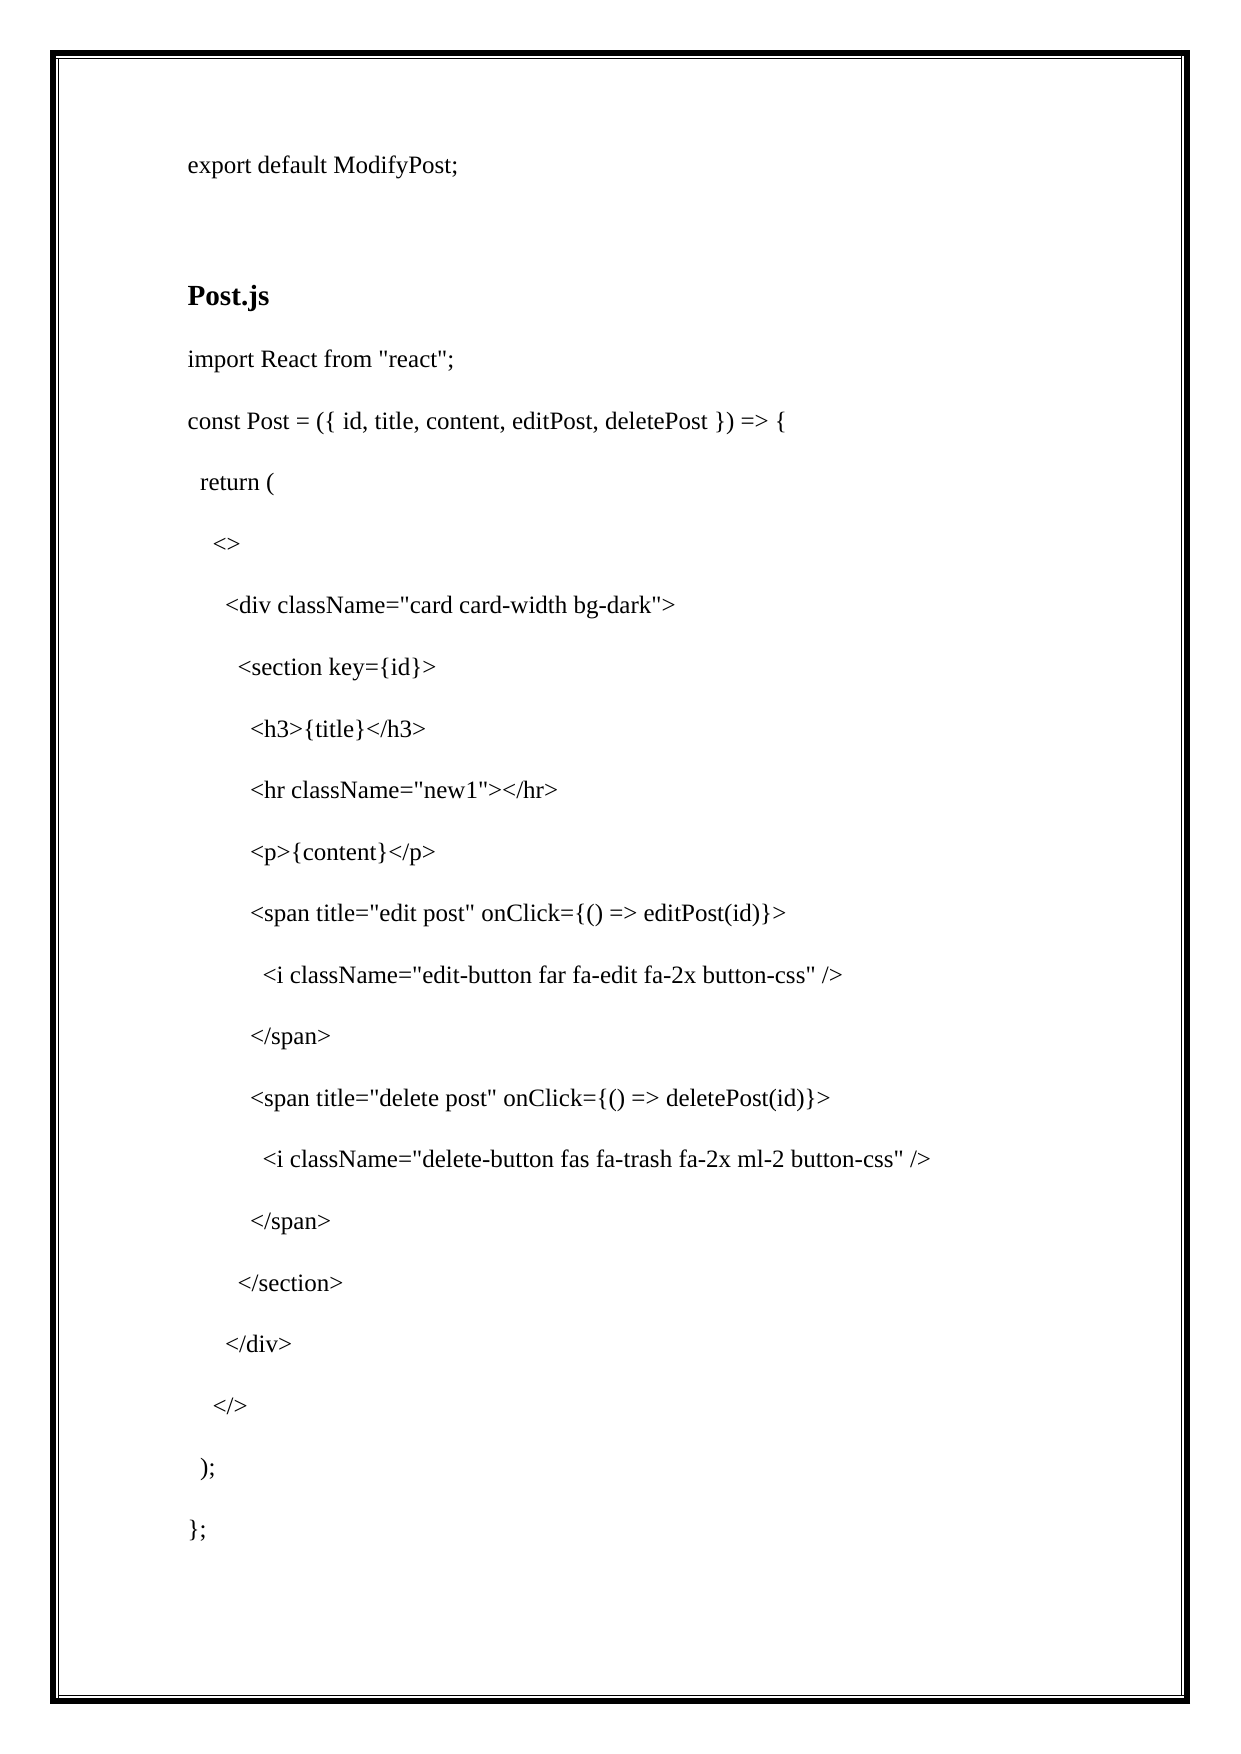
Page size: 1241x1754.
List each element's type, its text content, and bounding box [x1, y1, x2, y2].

text <p>{content}</p> [187, 837, 1053, 866]
text </span> [187, 1206, 1053, 1235]
text <i className="delete-button fas fa-trash fa-2x ml-2 button-css" /> [187, 1144, 1053, 1173]
text const Post = ({ id, title, content, editPost, deletePost }) => { [187, 406, 1053, 434]
text }; [187, 1514, 1053, 1543]
text <h3>{title}</h3> [187, 714, 1053, 742]
text <span title="edit post" onClick={() => editPost(id)}> [187, 898, 1053, 927]
text <div className="card card-width bg-dark"> [187, 591, 1053, 619]
text return ( [187, 467, 1053, 496]
text <section key={id}> [187, 652, 1053, 681]
text </span> [187, 1021, 1053, 1050]
text export default ModifyPost; [187, 150, 1053, 179]
text <hr className="new1"></hr> [187, 775, 1053, 804]
text Post.js [187, 278, 1053, 311]
text </div> [187, 1329, 1053, 1358]
text ); [187, 1452, 1053, 1481]
text </> [187, 1391, 1053, 1419]
text import React from "react"; [187, 344, 1053, 373]
text <> [187, 529, 1053, 558]
text <i className="edit-button far fa-edit fa-2x button-css" /> [187, 960, 1053, 989]
text </section> [187, 1268, 1053, 1296]
text <span title="delete post" onClick={() => deletePost(id)}> [187, 1083, 1053, 1112]
